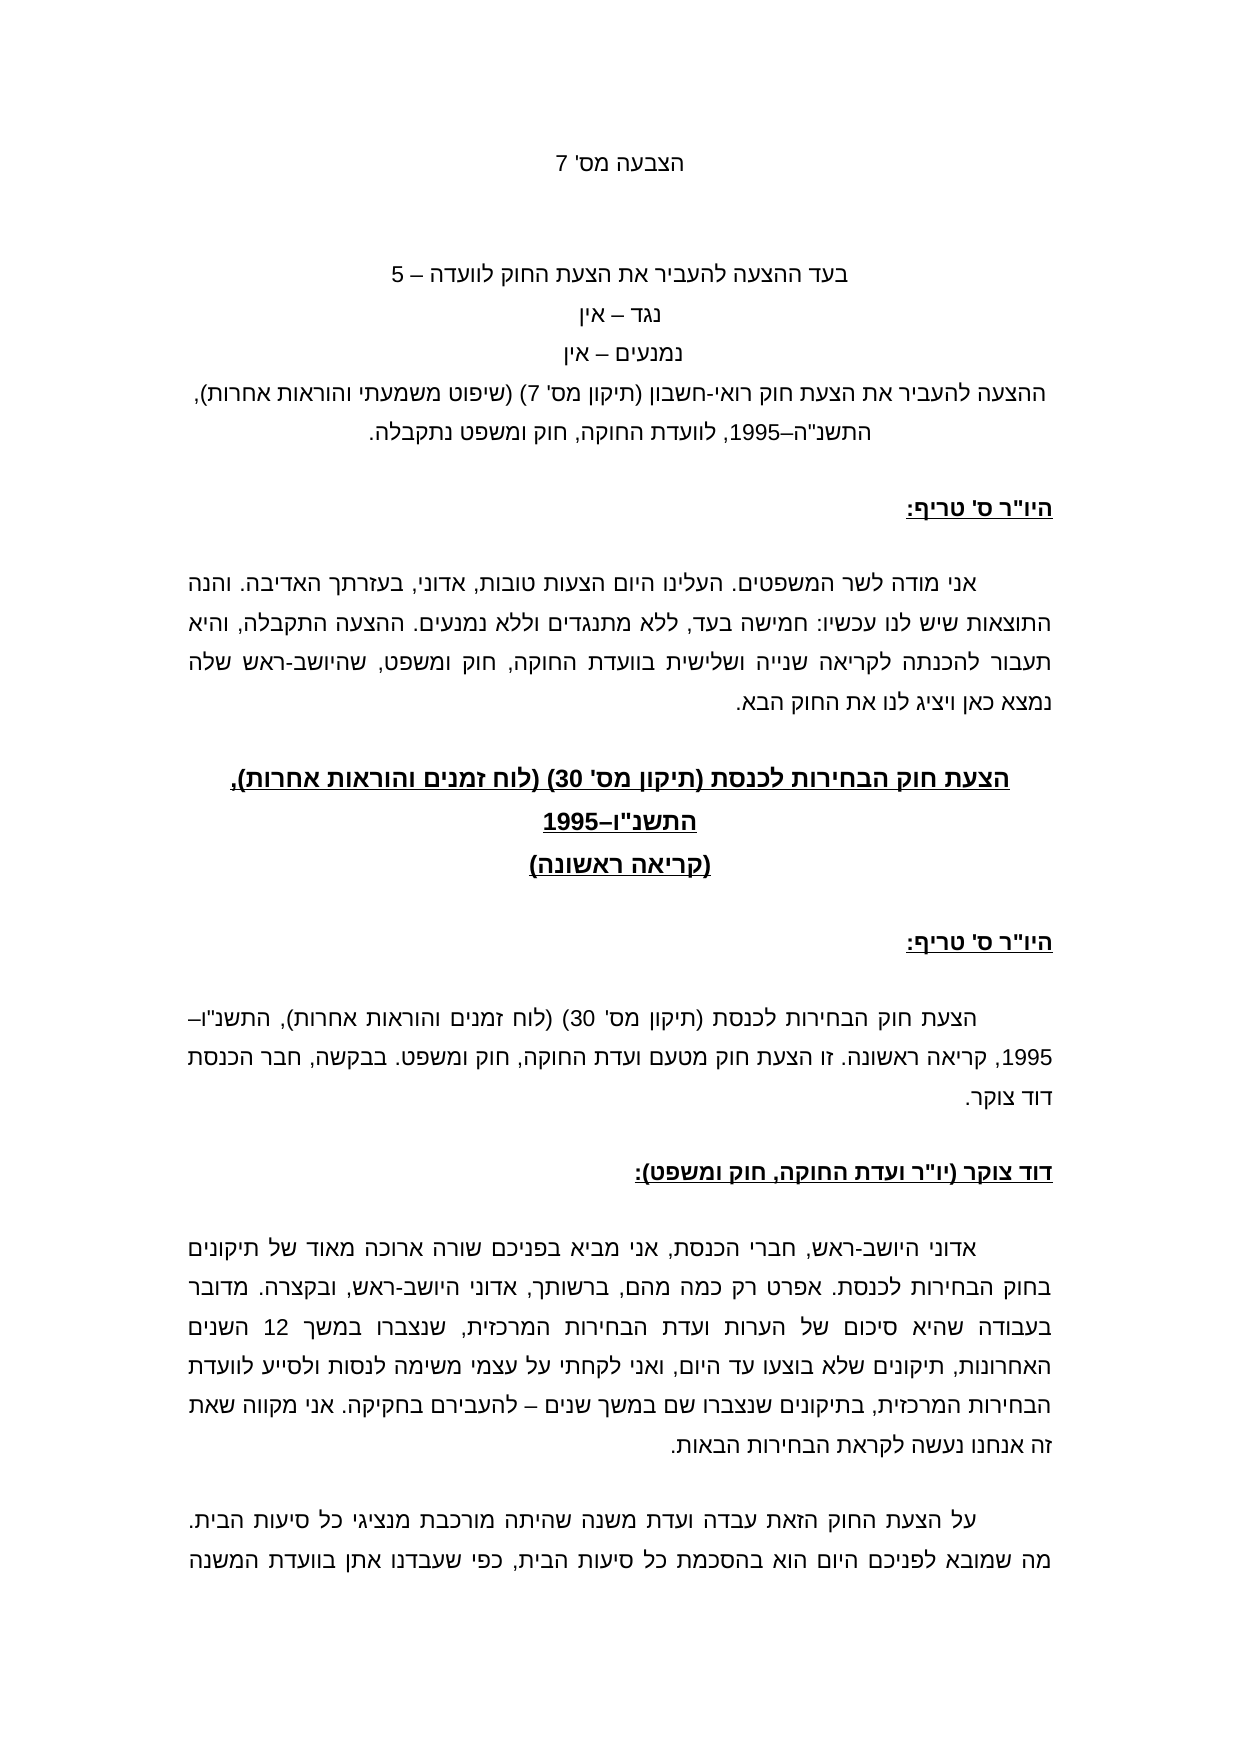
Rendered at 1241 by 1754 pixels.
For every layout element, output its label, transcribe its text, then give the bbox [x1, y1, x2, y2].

subtitle נמנעים – אין [187, 340, 1053, 367]
text היו"ר ס' טריף: [187, 929, 1053, 956]
subtitle (קריאה ראשונה) [187, 850, 1053, 879]
subtitle הצעת חוק הבחירות לכנסת (תיקון מס' 30) (לוח זמנים והוראות אחרות), התשנ"ו–1995 [187, 764, 1053, 836]
subtitle ההצעה להעביר את הצעת חוק רואי-חשבון (תיקון מס' 7) (שיפוט משמעתי והוראות אחרות), התשנ"ה–1995, לוועדת החוקה, חוק ומשפט נתקבלה. [187, 380, 1053, 446]
text היו"ר ס' טריף: [187, 495, 1053, 521]
text הצעת חוק הבחירות לכנסת (תיקון מס' 30) (לוח זמנים והוראות אחרות), התשנ"ו–1995, קריאה ראשונה. זו הצעת חוק מטעם ועדת החוקה, חוק ומשפט. בבקשה, חבר הכנסת דוד צוקר. [187, 1005, 1053, 1110]
subtitle הצבעה מס' 7 [187, 150, 1053, 176]
text דוד צוקר (יו"ר ועדת החוקה, חוק ומשפט): [187, 1159, 1053, 1185]
text אדוני היושב-ראש, חברי הכנסת, אני מביא בפניכם שורה ארוכה מאוד של תיקונים בחוק הבחירות לכנסת. אפרט רק כמה מהם, ברשותך, אדוני היושב-ראש, ובקצרה. מדובר בעבודה שהיא סיכום של הערות ועדת הבחירות המרכזית, שנצברו במשך 12 השנים האחרונות, תיקונים שלא בוצעו עד היום, ואני לקחתי על עצמי משימה לנסות ולסייע לוועדת הבחירות המרכזית, בתיקונים שנצברו שם במשך שנים – להעבירם בחקיקה. אני מקווה שאת זה אנחנו נעשה לקראת הבחירות הבאות. [187, 1234, 1053, 1458]
subtitle בעד ההצעה להעביר את הצעת החוק לוועדה – 5 [187, 261, 1053, 288]
text אני מודה לשר המשפטים. העלינו היום הצעות טובות, אדוני, בעזרתך האדיבה. והנה התוצאות שיש לנו עכשיו: חמישה בעד, ללא מתנגדים וללא נמנעים. ההצעה התקבלה, והיא תעבור להכנתה לקריאה שנייה ושלישית בוועדת החוקה, חוק ומשפט, שהיושב-ראש שלה נמצא כאן ויציג לנו את החוק הבא. [187, 570, 1053, 715]
subtitle נגד – אין [187, 301, 1053, 327]
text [187, 1507, 1053, 1573]
